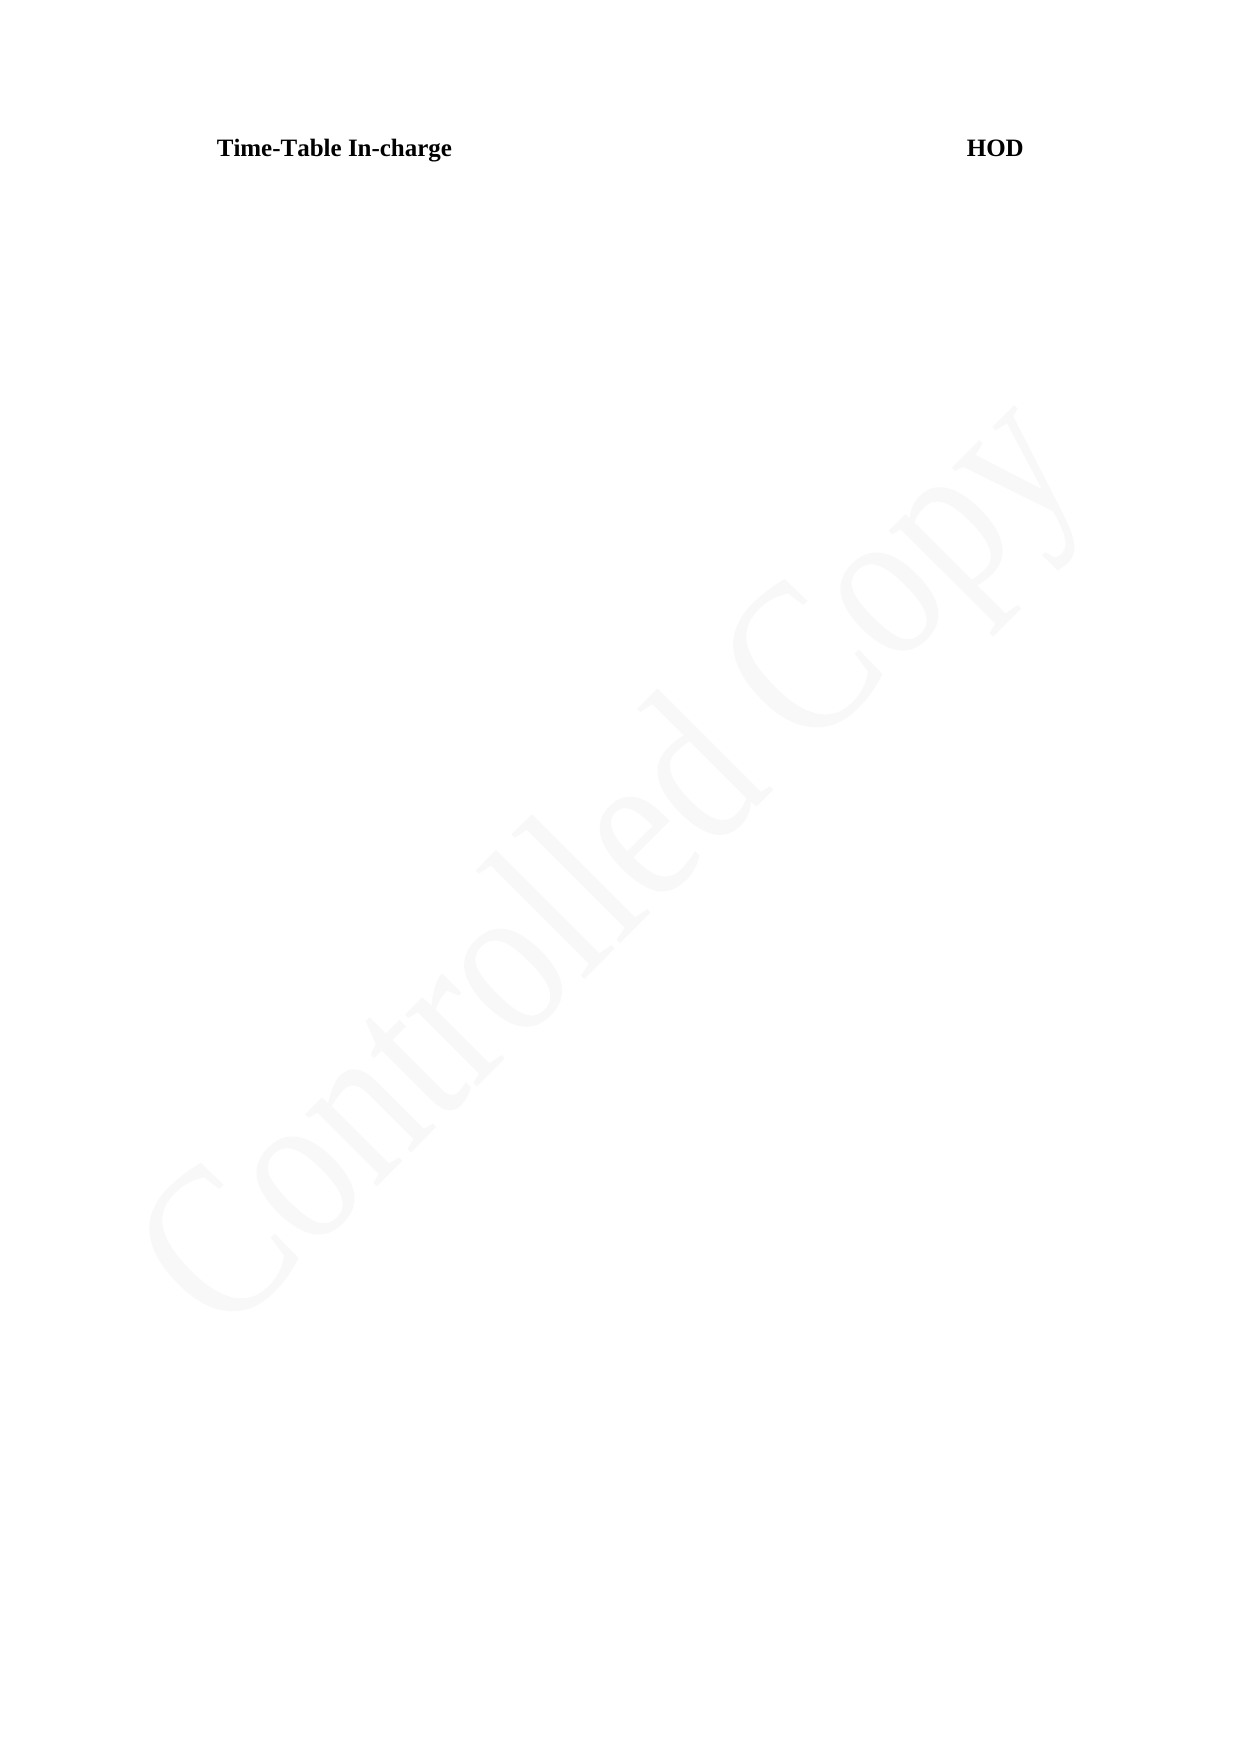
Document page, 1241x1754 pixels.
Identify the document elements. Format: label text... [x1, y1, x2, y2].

list Time-Table In-charge HOD [150, 133, 1090, 162]
